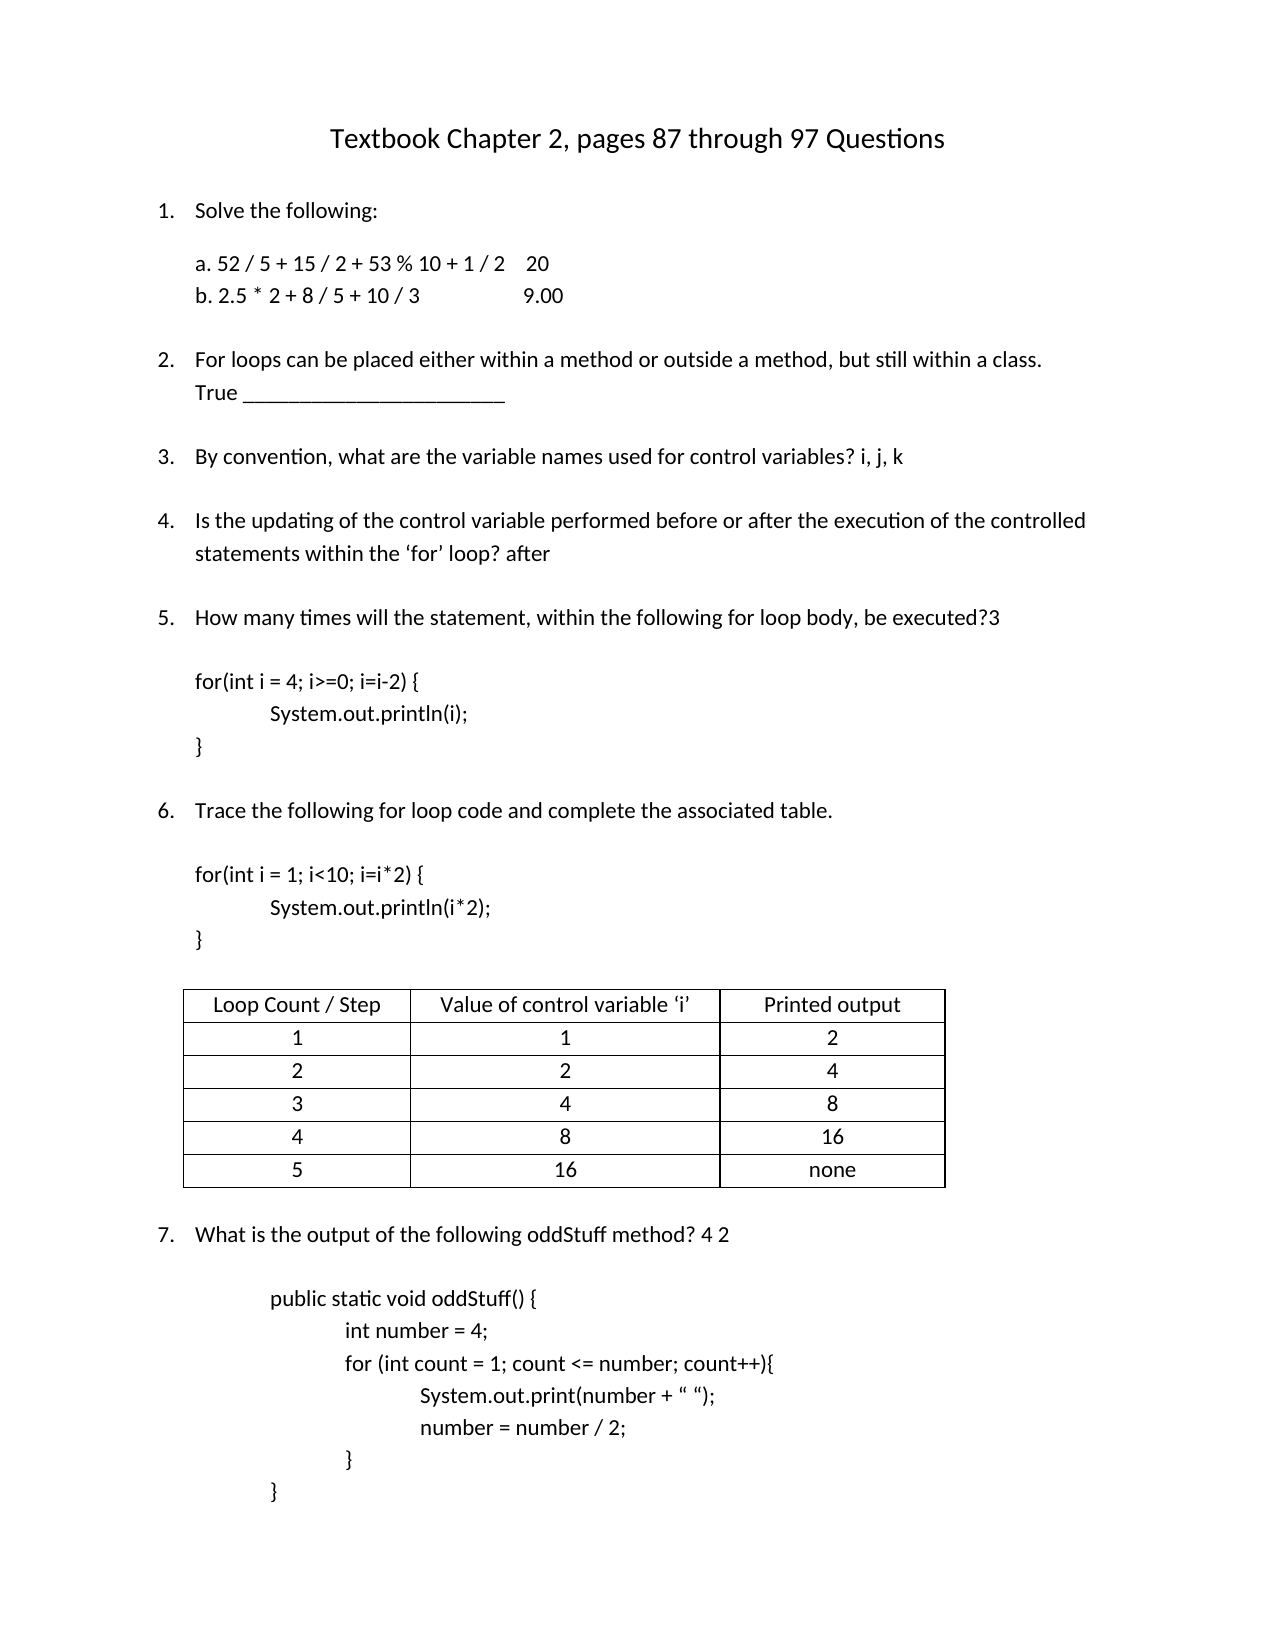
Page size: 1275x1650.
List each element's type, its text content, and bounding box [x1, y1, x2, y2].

table_cell 1 [184, 1023, 410, 1055]
table_cell 2 [184, 1056, 410, 1088]
list What is the output of the following oddStuff method? 4 2 [157, 1220, 1155, 1248]
table_cell 4 [184, 1122, 410, 1154]
text True _______________________ [195, 378, 1155, 406]
table_cell 4 [411, 1089, 719, 1121]
table_cell 8 [411, 1122, 719, 1154]
table_header Value of control variable ‘i’ [411, 990, 719, 1022]
table_header Loop Count / Step [184, 990, 410, 1022]
list Trace the following for loop code and complete the associated table. [157, 796, 1155, 824]
text for(int i = 1; i<10; i=i*2) { [195, 861, 1155, 888]
text } [195, 1445, 1155, 1473]
list By convention, what are the variable names used for control variables? i, j, k [157, 442, 1155, 470]
text System.out.println(i*2); [195, 893, 1155, 921]
table_cell 1 [411, 1023, 719, 1055]
table_cell 4 [721, 1056, 944, 1088]
text public static void oddStuff() { [195, 1284, 1155, 1312]
text a. 52 / 5 + 15 / 2 + 53 % 10 + 1 / 2 20 [120, 249, 1155, 277]
text int number = 4; [195, 1317, 1155, 1344]
table_cell 16 [721, 1122, 944, 1154]
table_cell 3 [184, 1089, 410, 1121]
text System.out.println(i); [195, 699, 1155, 728]
list Solve the following: [157, 196, 1155, 224]
table_cell 2 [411, 1056, 719, 1088]
text for (int count = 1; count <= number; count++){ [195, 1349, 1155, 1377]
text number = number / 2; [195, 1413, 1155, 1441]
text } [195, 732, 1155, 760]
table_cell 8 [721, 1089, 944, 1121]
text } [195, 925, 1155, 953]
table_header Printed output [721, 990, 944, 1022]
list For loops can be placed either within a method or outside a method, but still within a class. [157, 346, 1155, 373]
text b. 2.5 * 2 + 8 / 5 + 10 / 3 9.00 [120, 281, 1155, 309]
table_cell 16 [411, 1155, 719, 1187]
text for(int i = 4; i>=0; i=i-2) { [195, 667, 1155, 695]
text Textbook Chapter 2, pages 87 through 97 Questions [120, 120, 1155, 156]
text System.out.print(number + “ “); [195, 1381, 1155, 1409]
list Is the updating of the control variable performed before or after the execution of the controlled statements within the ‘for’ loop? after [157, 506, 1155, 567]
list How many times will the statement, within the following for loop body, be executed?3 [157, 603, 1155, 631]
table_cell none [721, 1155, 944, 1187]
table_cell 5 [184, 1155, 410, 1187]
text } [195, 1477, 1155, 1506]
table_cell 2 [721, 1023, 944, 1055]
